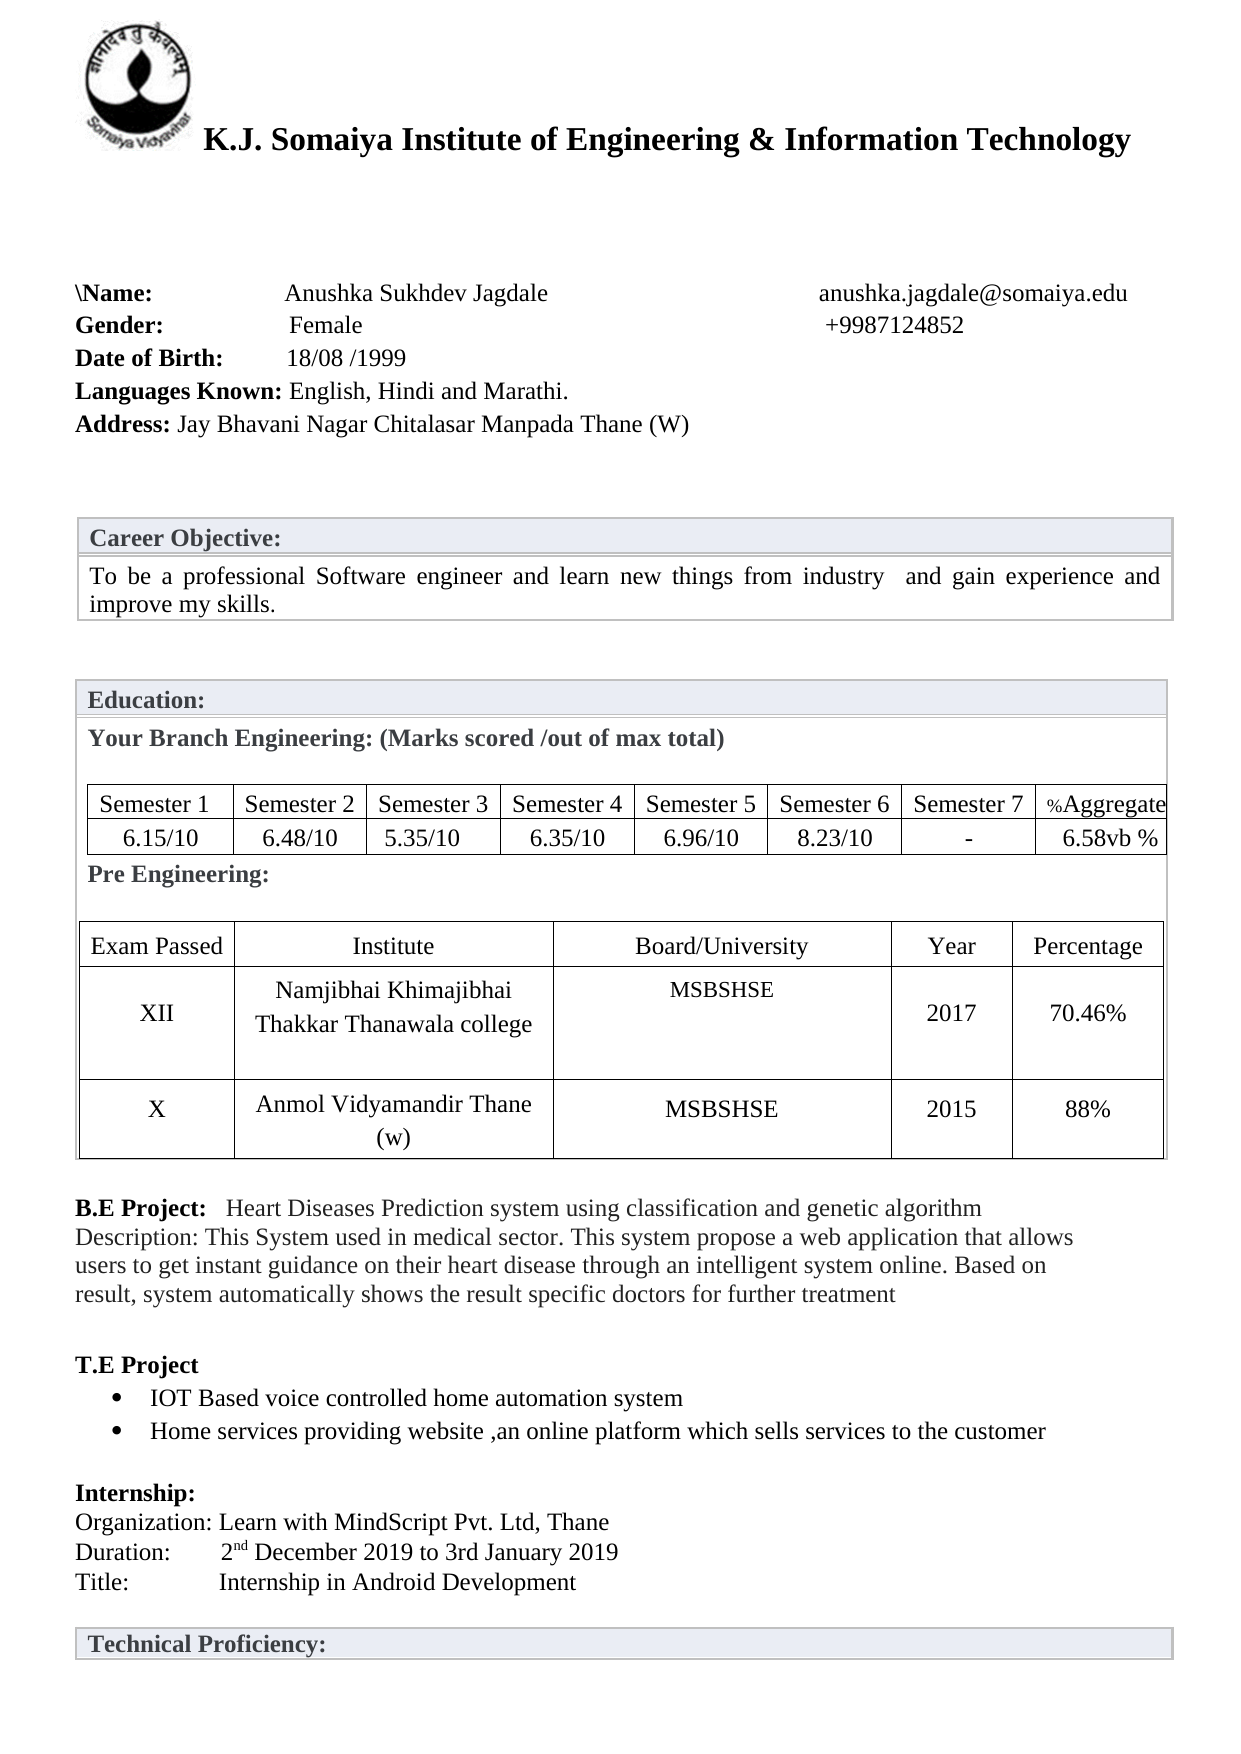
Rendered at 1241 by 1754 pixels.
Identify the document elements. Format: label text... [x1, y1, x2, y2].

text T.E Project [75, 1350, 1165, 1379]
text Organization: Learn with MindScript Pvt. Ltd, Thane [75, 1507, 1165, 1535]
table_header Career Objective: [79, 519, 1171, 552]
text Description: This System used in medical sector. This system propose a web application that allows [75, 1222, 1165, 1250]
text users to get instant guidance on their heart disease through an intelligent system online. Based on [75, 1250, 1165, 1279]
text Languages Known: English, Hindi and Marathi. [75, 376, 1165, 405]
text Title: Internship in Android Development [75, 1567, 1165, 1596]
list Home services providing website ,an online platform which sells services to the customer [112, 1416, 1165, 1445]
text Internship: [75, 1478, 1165, 1507]
text B.E Project: Heart Diseases Prediction system using classification and genetic algorithm [75, 1193, 1165, 1222]
text result, system automatically shows the result specific doctors for further treatment [75, 1279, 1165, 1308]
table_header Education: [77, 681, 1166, 714]
table_cell Your Branch Engineering: (Marks scored /out of max total) Pre Engineering: [77, 718, 1166, 1158]
text Date of Birth: 18/08 /1999 [75, 343, 1165, 372]
table_header Technical Proficiency: [77, 1629, 1171, 1657]
picture [75, 19, 203, 151]
table_cell To be a professional Software engineer and learn new things from industry and gain experience and improve my skills. [79, 557, 1171, 619]
text Duration: 2nd December 2019 to 3rd January 2019 [75, 1537, 1165, 1566]
text Address: Jay Bhavani Nagar Chitalasar Manpada Thane (W) [75, 409, 1165, 438]
text \Name: Anushka Sukhdev Jagdale anushka.jagdale@somaiya.edu [75, 278, 1165, 306]
list IOT Based voice controlled home automation system [112, 1383, 1165, 1412]
text Gender: Female +9987124852 [75, 311, 1165, 339]
